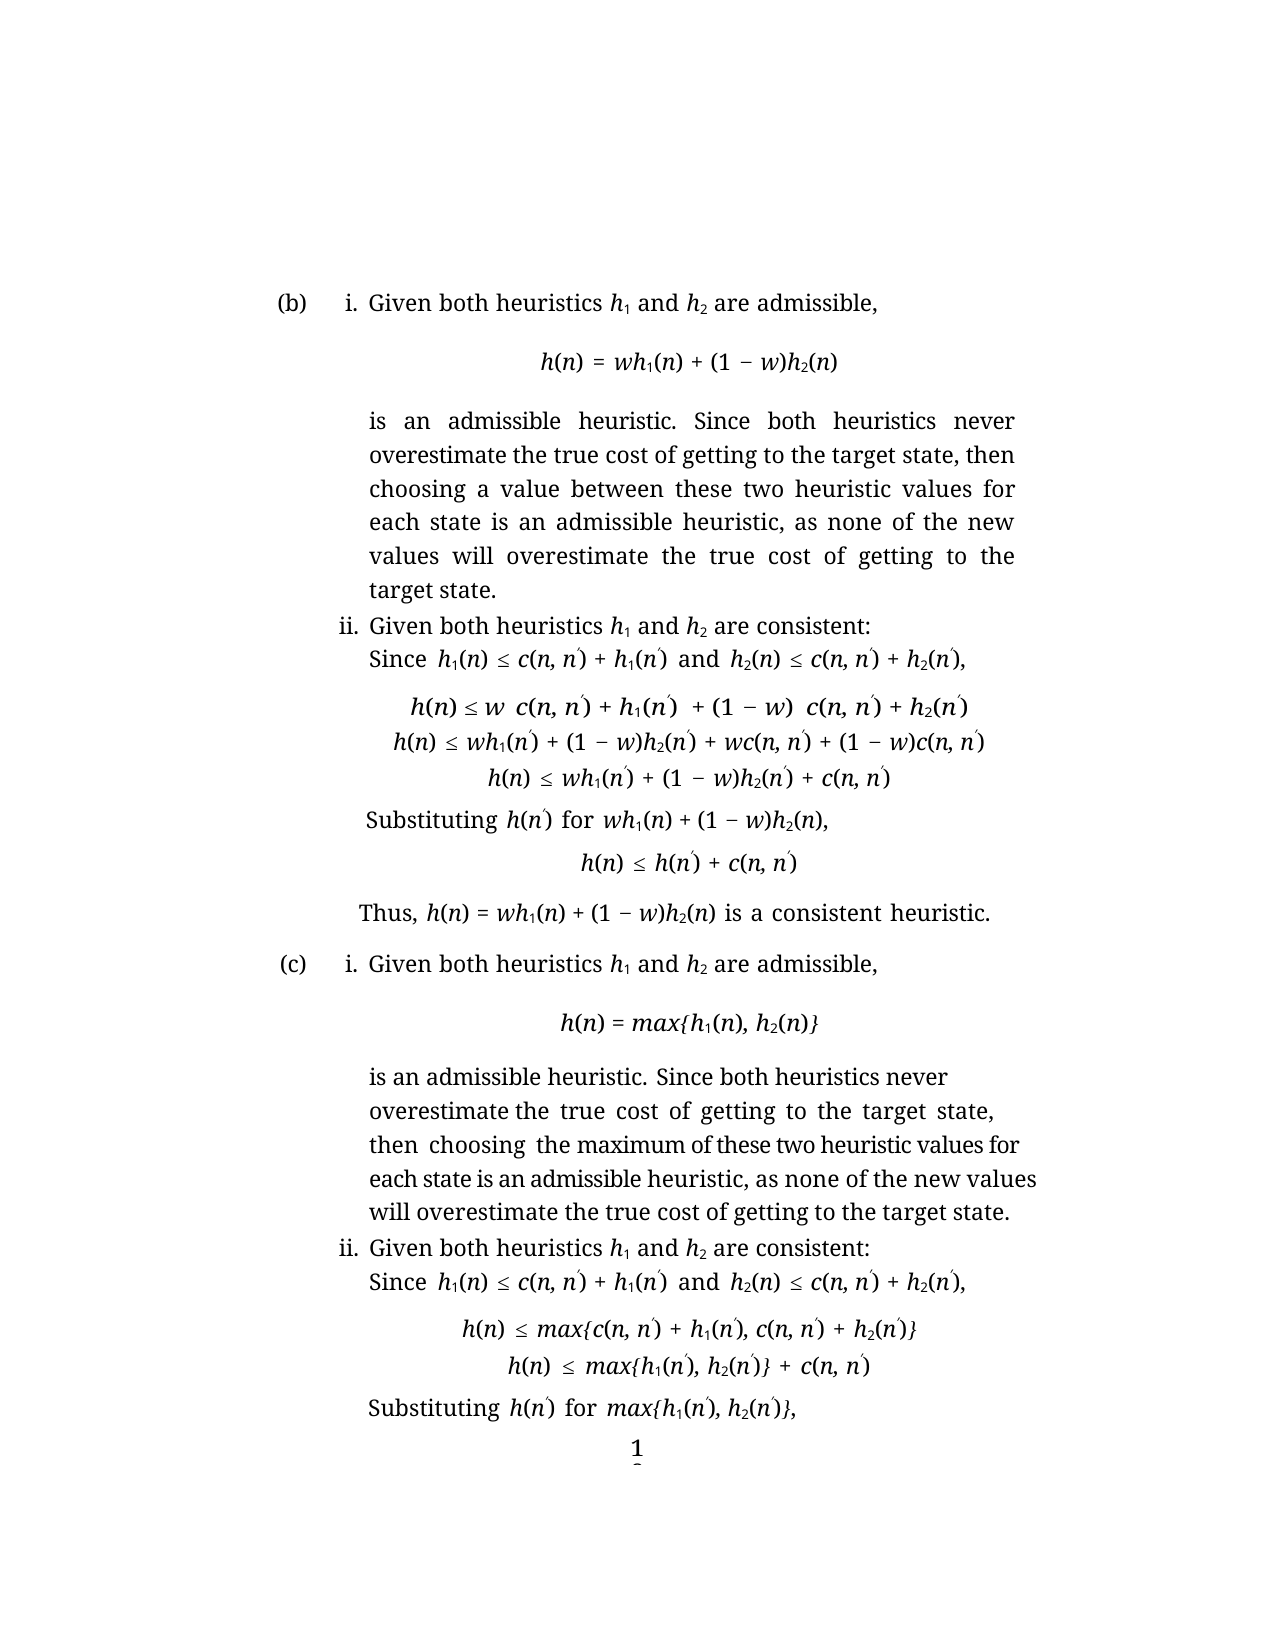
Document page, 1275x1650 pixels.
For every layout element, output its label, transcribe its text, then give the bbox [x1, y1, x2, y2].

list Given both heuristics h1 and h2 are consistent: [338, 1238, 1096, 1262]
text is an admissible heuristic. Since both heuristics never overestimate the true cost of getting to the target state, then choosing the maximum of these two heuristic values for each state is an admissible heuristic, as none of the new values will overestimate the true cost of getting to the target state. [369, 1061, 1041, 1228]
text Since h1(n) ≤ c(n, n′) + h1(n′) and h2(n) ≤ c(n, n′) + h2(n′), [369, 639, 1096, 675]
text h(n) = max{h1(n), h2(n)} [349, 1006, 1029, 1038]
text h(n) ≤ max{h1(n′), h2(n′)} + c(n, n′) [349, 1345, 1029, 1381]
text Substituting h(n′) for max{h1(n′), h2(n′)}, [158, 1392, 796, 1424]
text h(n) ≤ w c(n, n′) + h1(n′) + (1 − w) c(n, n′) + h2(n′) [349, 686, 1029, 722]
text Since h1(n) ≤ c(n, n′) + h1(n′) and h2(n) ≤ c(n, n′) + h2(n′), [369, 1262, 1096, 1297]
text h(n) ≤ h(n′) + c(n, n′) [349, 847, 1029, 878]
text is an admissible heuristic. Since both heuristics never overestimate the true cost of getting to the target state, then choosing a value between these two heuristic values for each state is an admissible heuristic, as none of the new values will overestimate the true cost of getting to the target state. [369, 405, 1016, 605]
text Substituting h(n′) for wh1(n) + (1 − w)h2(n), [271, 804, 923, 836]
text h(n) ≤ wh1(n′) + (1 − w)h2(n′) + c(n, n′) [349, 757, 1029, 793]
text h(n) ≤ wh1(n′) + (1 − w)h2(n′) + wc(n, n′) + (1 − w)c(n, n′) [349, 722, 1029, 757]
text h(n) = wh1(n) + (1 − w)h2(n) [349, 346, 1029, 377]
text h(n) ≤ max{c(n, n′) + h1(n′), c(n, n′) + h2(n′)} [349, 1308, 1029, 1345]
list Given both heuristics h1 and h2 are consistent: [338, 615, 1096, 639]
text Thus, h(n) = wh1(n) + (1 − w)h2(n) is a consistent heuristic. [349, 896, 1001, 928]
list i. Given both heuristics h1 and h2 are admissible, [277, 287, 1096, 318]
list i. Given both heuristics h1 and h2 are admissible, [279, 948, 1096, 979]
